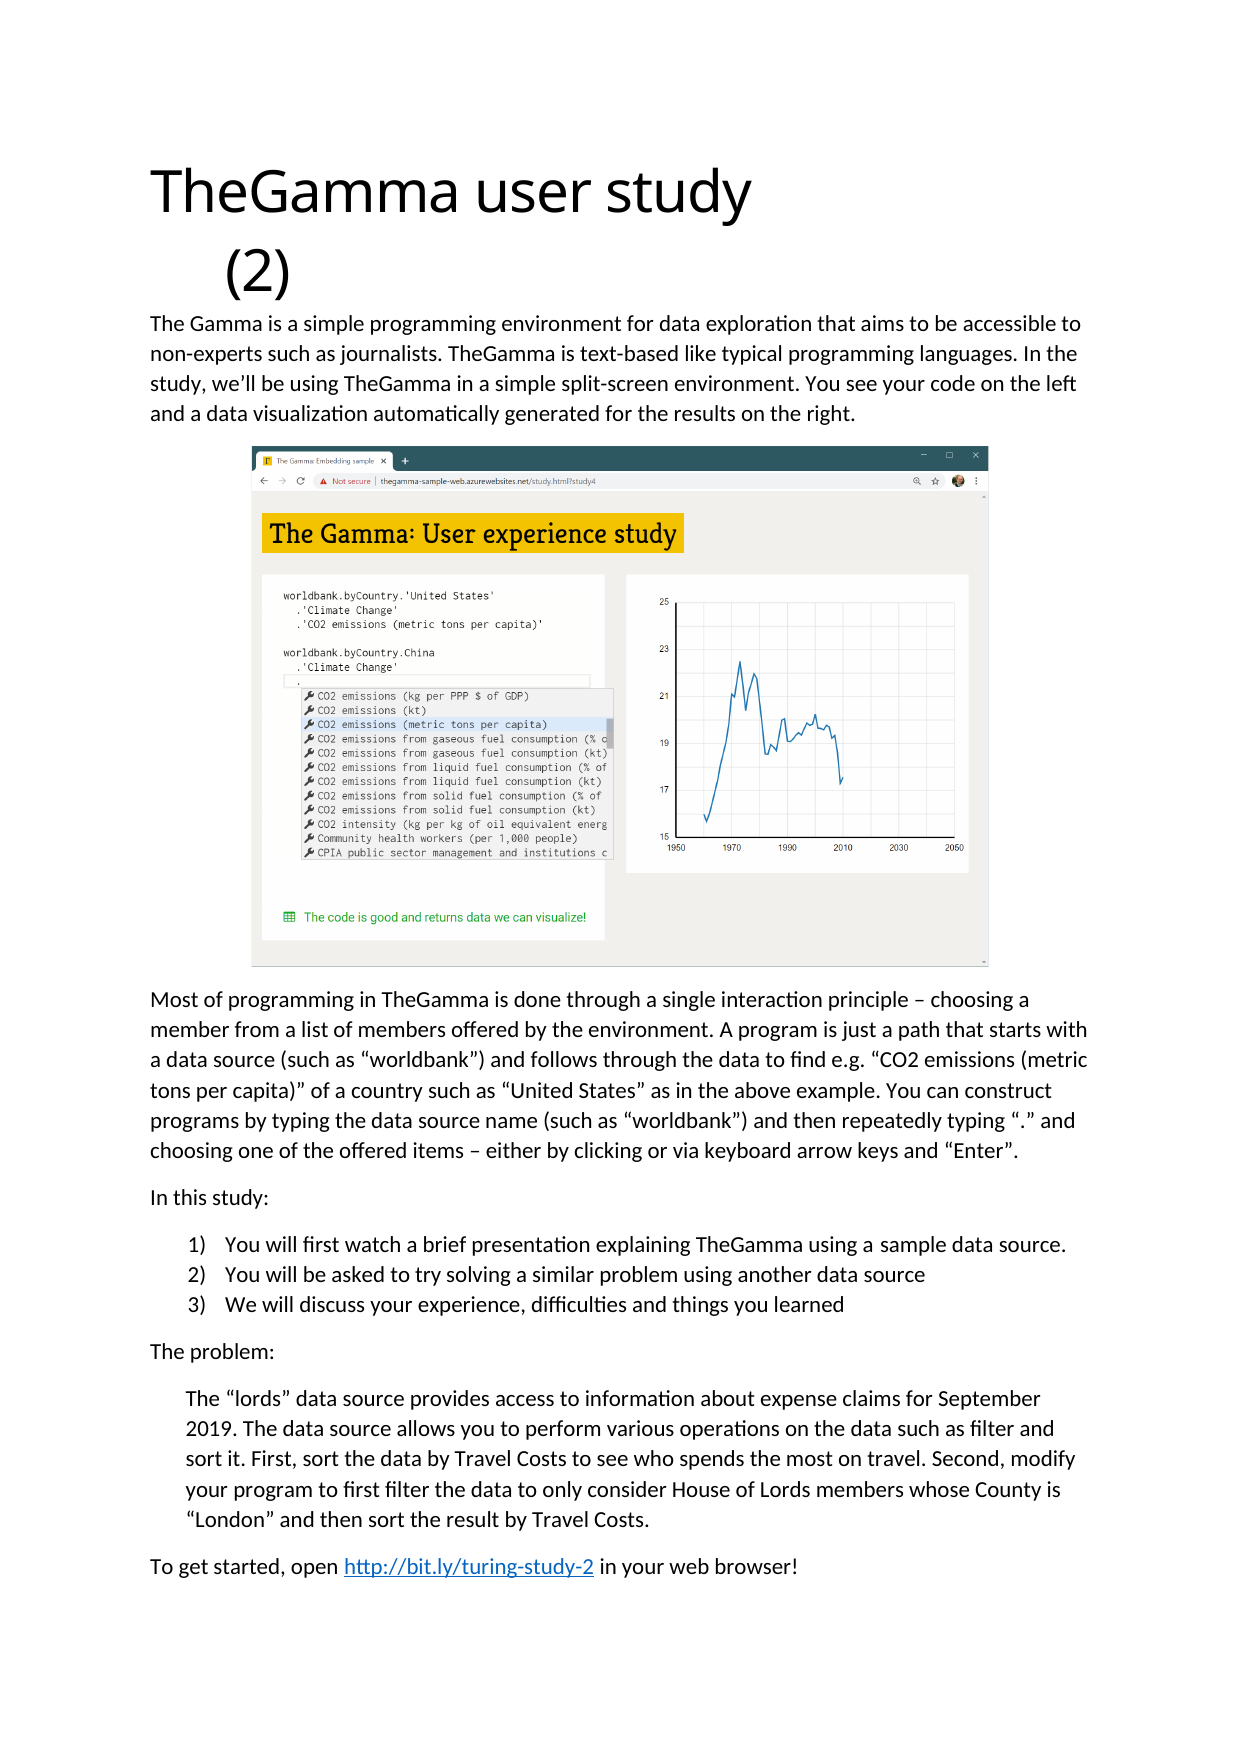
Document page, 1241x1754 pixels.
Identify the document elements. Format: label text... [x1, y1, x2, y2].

text To get started, open http://bit.ly/turing-study-2 in your web browser! [150, 1552, 1090, 1580]
list You will be asked to try solving a similar problem using another data source [187, 1260, 1090, 1288]
text The problem: [150, 1337, 1090, 1365]
text Most of programming in TheGamma is done through a single interaction principle – choosing a member from a list of members offered by the environment. A program is just a path that starts with a data source (such as “worldbank”) and follows through the data to find e.g. “CO2 emissions (metric tons per capita)” of a country such as “United States” as in the above example. You can construct programs by typing the data source name (such as “worldbank”) and then repeatedly typing “.” and choosing one of the offered items – either by clicking or via keyboard arrow keys and “Enter”. [150, 985, 1090, 1164]
title TheGamma user study (2) [150, 150, 1090, 309]
text In this study: [150, 1183, 1090, 1211]
picture [251, 446, 989, 967]
list You will first watch a brief presentation explaining TheGamma using a sample data source. [187, 1230, 1090, 1258]
text The Gamma is a simple programming environment for data exploration that aims to be accessible to non-experts such as journalists. TheGamma is text-based like typical programming languages. In the study, we’ll be using TheGamma in a simple split-screen environment. You see your code on the left and a data visualization automatically generated for the results on the right. [150, 309, 1090, 428]
text The “lords” data source provides access to information about expense claims for September 2019. The data source allows you to perform various operations on the data such as filter and sort it. First, sort the data by Travel Costs to see who spends the most on travel. Second, modify your program to first filter the data to only consider House of Lords members whose County is “London” and then sort the result by Travel Costs. [185, 1384, 1090, 1533]
list We will discuss your experience, difficulties and things you learned [187, 1290, 1090, 1318]
